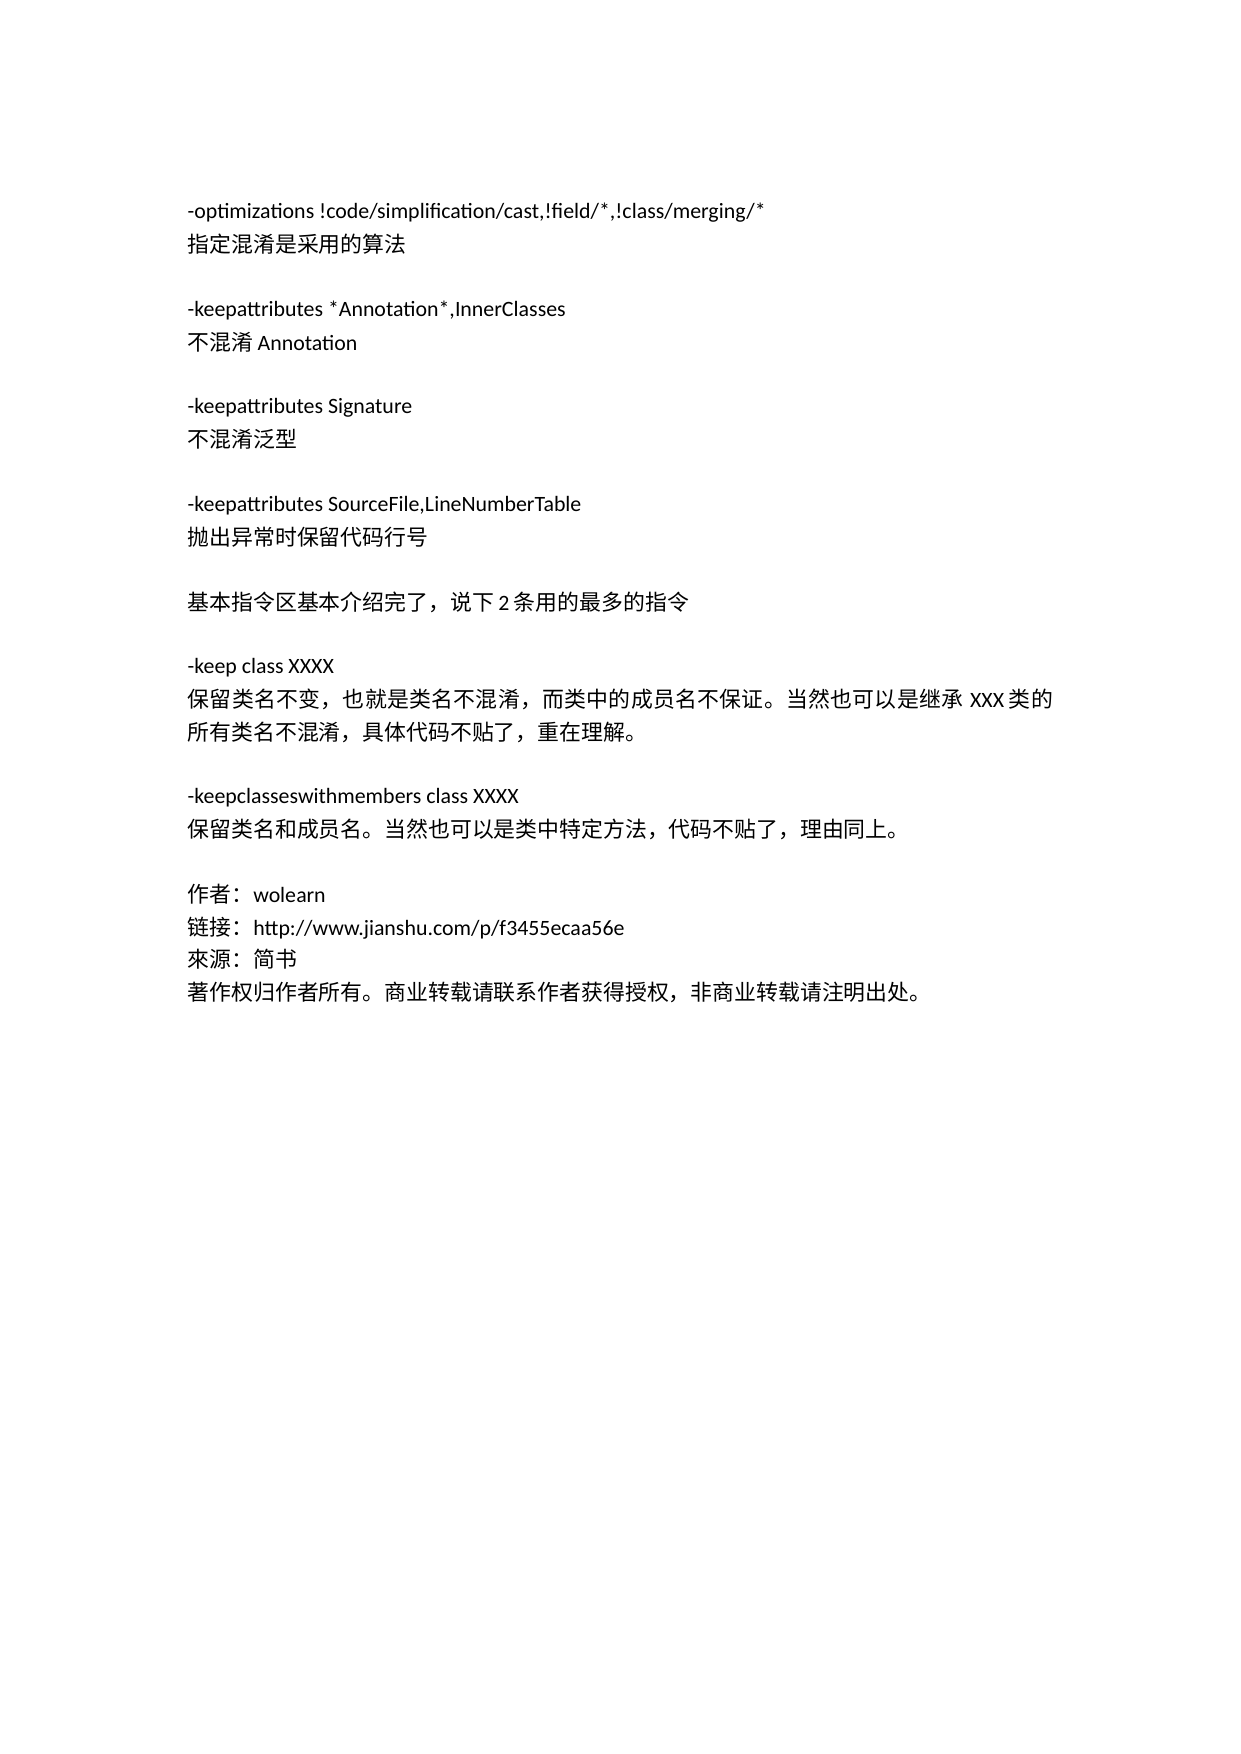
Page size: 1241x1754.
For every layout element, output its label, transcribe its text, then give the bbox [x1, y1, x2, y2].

text 抛出异常时保留代码行号 [187, 519, 1053, 552]
text 链接：http://www.jianshu.com/p/f3455ecaa56e [187, 909, 1053, 942]
text 保留类名和成员名。当然也可以是类中特定方法，代码不贴了，理由同上。 [187, 812, 1053, 844]
text -keepclasseswithmembers class XXXX [187, 779, 1053, 812]
text 基本指令区基本介绍完了，说下2条用的最多的指令 [187, 584, 1053, 617]
text 不混淆Annotation [187, 324, 1053, 357]
text -keepattributes *Annotation*,InnerClasses [187, 292, 1053, 324]
text 指定混淆是采用的算法 [187, 227, 1053, 259]
text 來源：简书 [187, 942, 1053, 974]
text -keepattributes Signature [187, 389, 1053, 422]
text 不混淆泛型 [187, 422, 1053, 454]
text 保留类名不变，也就是类名不混淆，而类中的成员名不保证。当然也可以是继承XXX类的所有类名不混淆，具体代码不贴了，重在理解。 [187, 682, 1053, 747]
text -keepattributes SourceFile,LineNumberTable [187, 487, 1053, 519]
text -keep class XXXX [187, 649, 1053, 682]
text 著作权归作者所有。商业转载请联系作者获得授权，非商业转载请注明出处。 [187, 974, 1053, 1007]
text -optimizations !code/simplification/cast,!field/*,!class/merging/* [187, 194, 1053, 227]
text 作者：wolearn [187, 877, 1053, 909]
